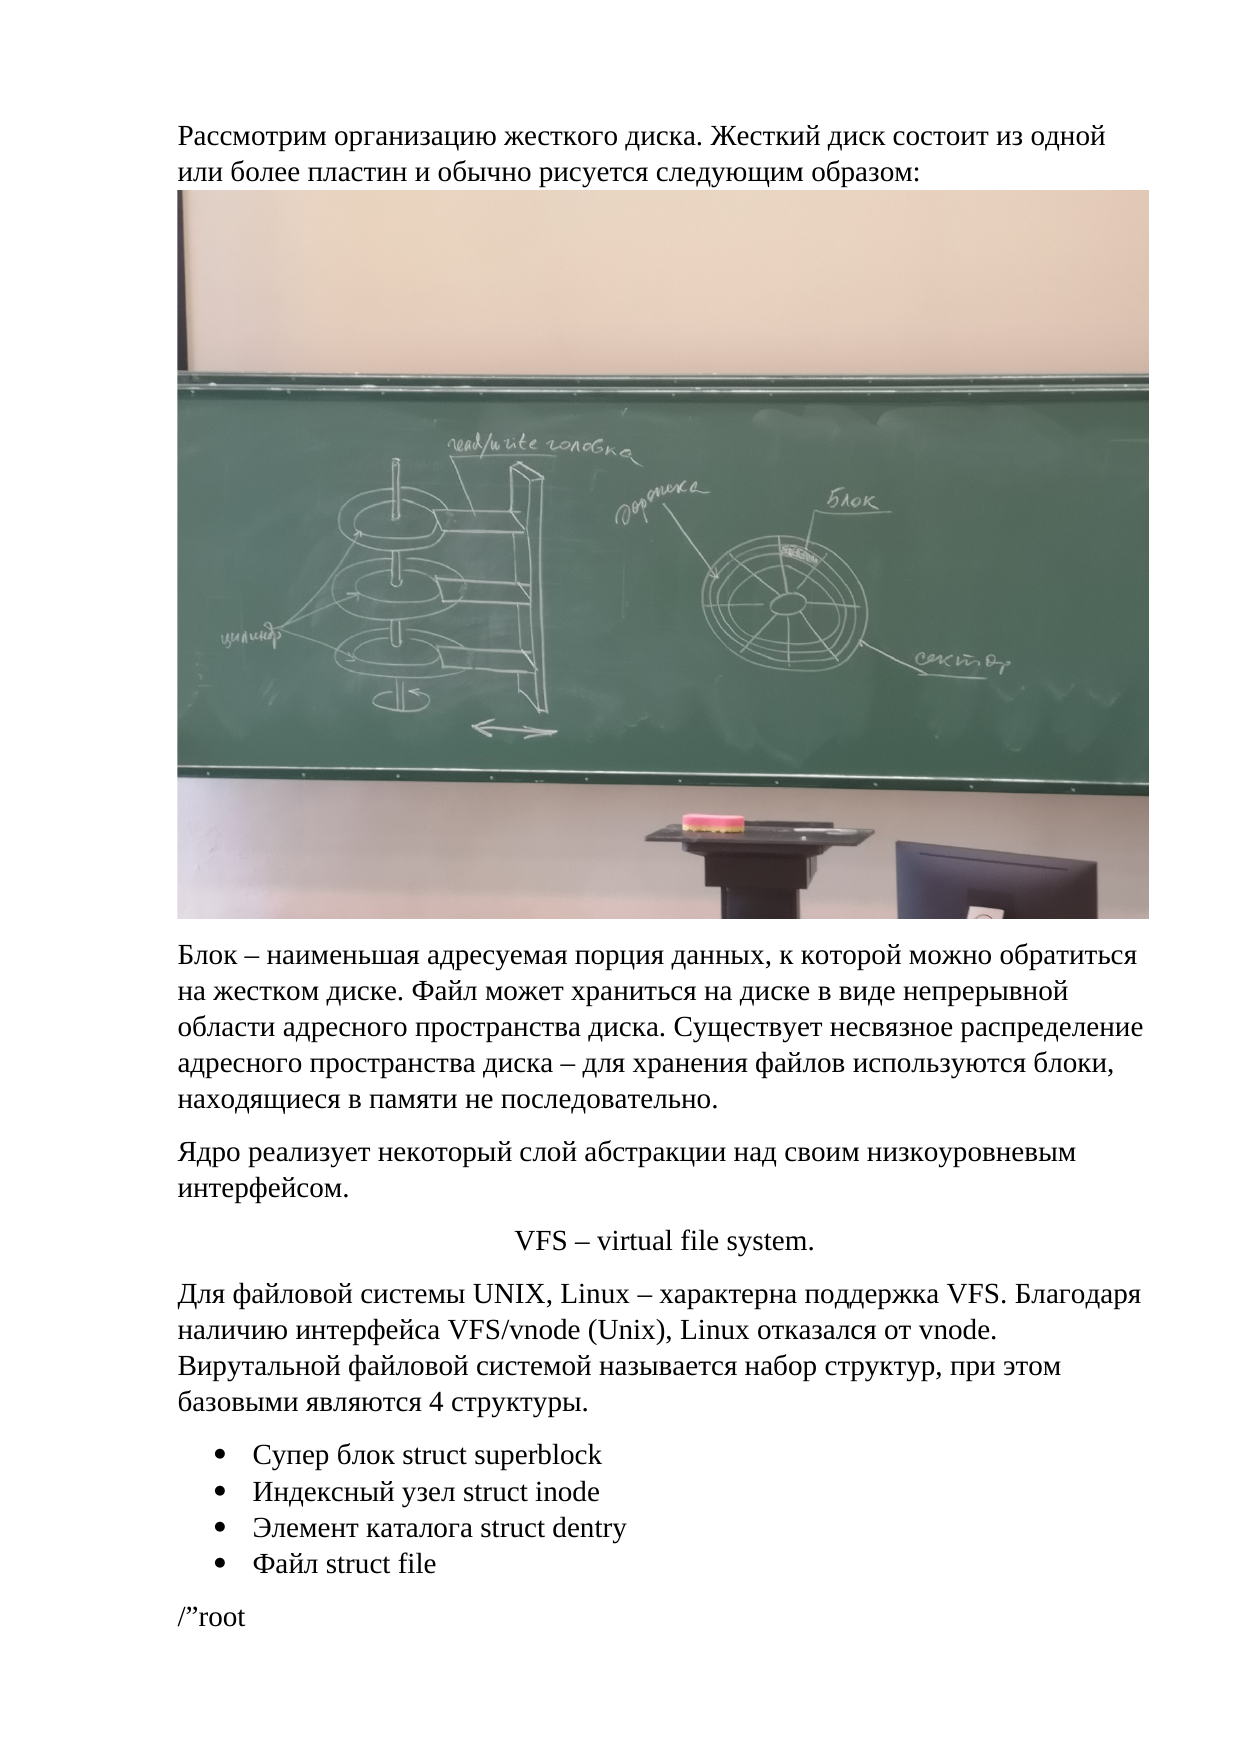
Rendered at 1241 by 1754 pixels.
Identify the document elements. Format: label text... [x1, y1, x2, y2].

list Файл struct file [215, 1546, 1152, 1580]
text VFS – virtual file system. [177, 1223, 1152, 1257]
list Супер блок struct superblock [215, 1437, 1152, 1471]
text /”root [177, 1599, 1152, 1633]
text Блок – наименьшая адресуемая порция данных, к которой можно обратиться на жестком диске. Файл может храниться на диске в виде непрерывной области адресного пространства диска. Существует несвязное распределение адресного пространства диска – для хранения файлов используются блоки, находящиеся в памяти не последовательно. [177, 937, 1152, 1115]
list Индексный узел struct inode [215, 1474, 1152, 1507]
list Элемент каталога struct dentry [215, 1510, 1152, 1543]
picture [177, 190, 1149, 919]
text Ядро реализует некоторый слой абстракции над своим низкоуровневым интерфейсом. [177, 1134, 1152, 1204]
text Для файловой системы UNIX, Linux – характерна поддержка VFS. Благодаря наличию интерфейса VFS/vnode (Unix), Linux отказался от vnode. Вирутальной файловой системой называется набор структур, при этом базовыми являются 4 структуры. [177, 1276, 1152, 1418]
